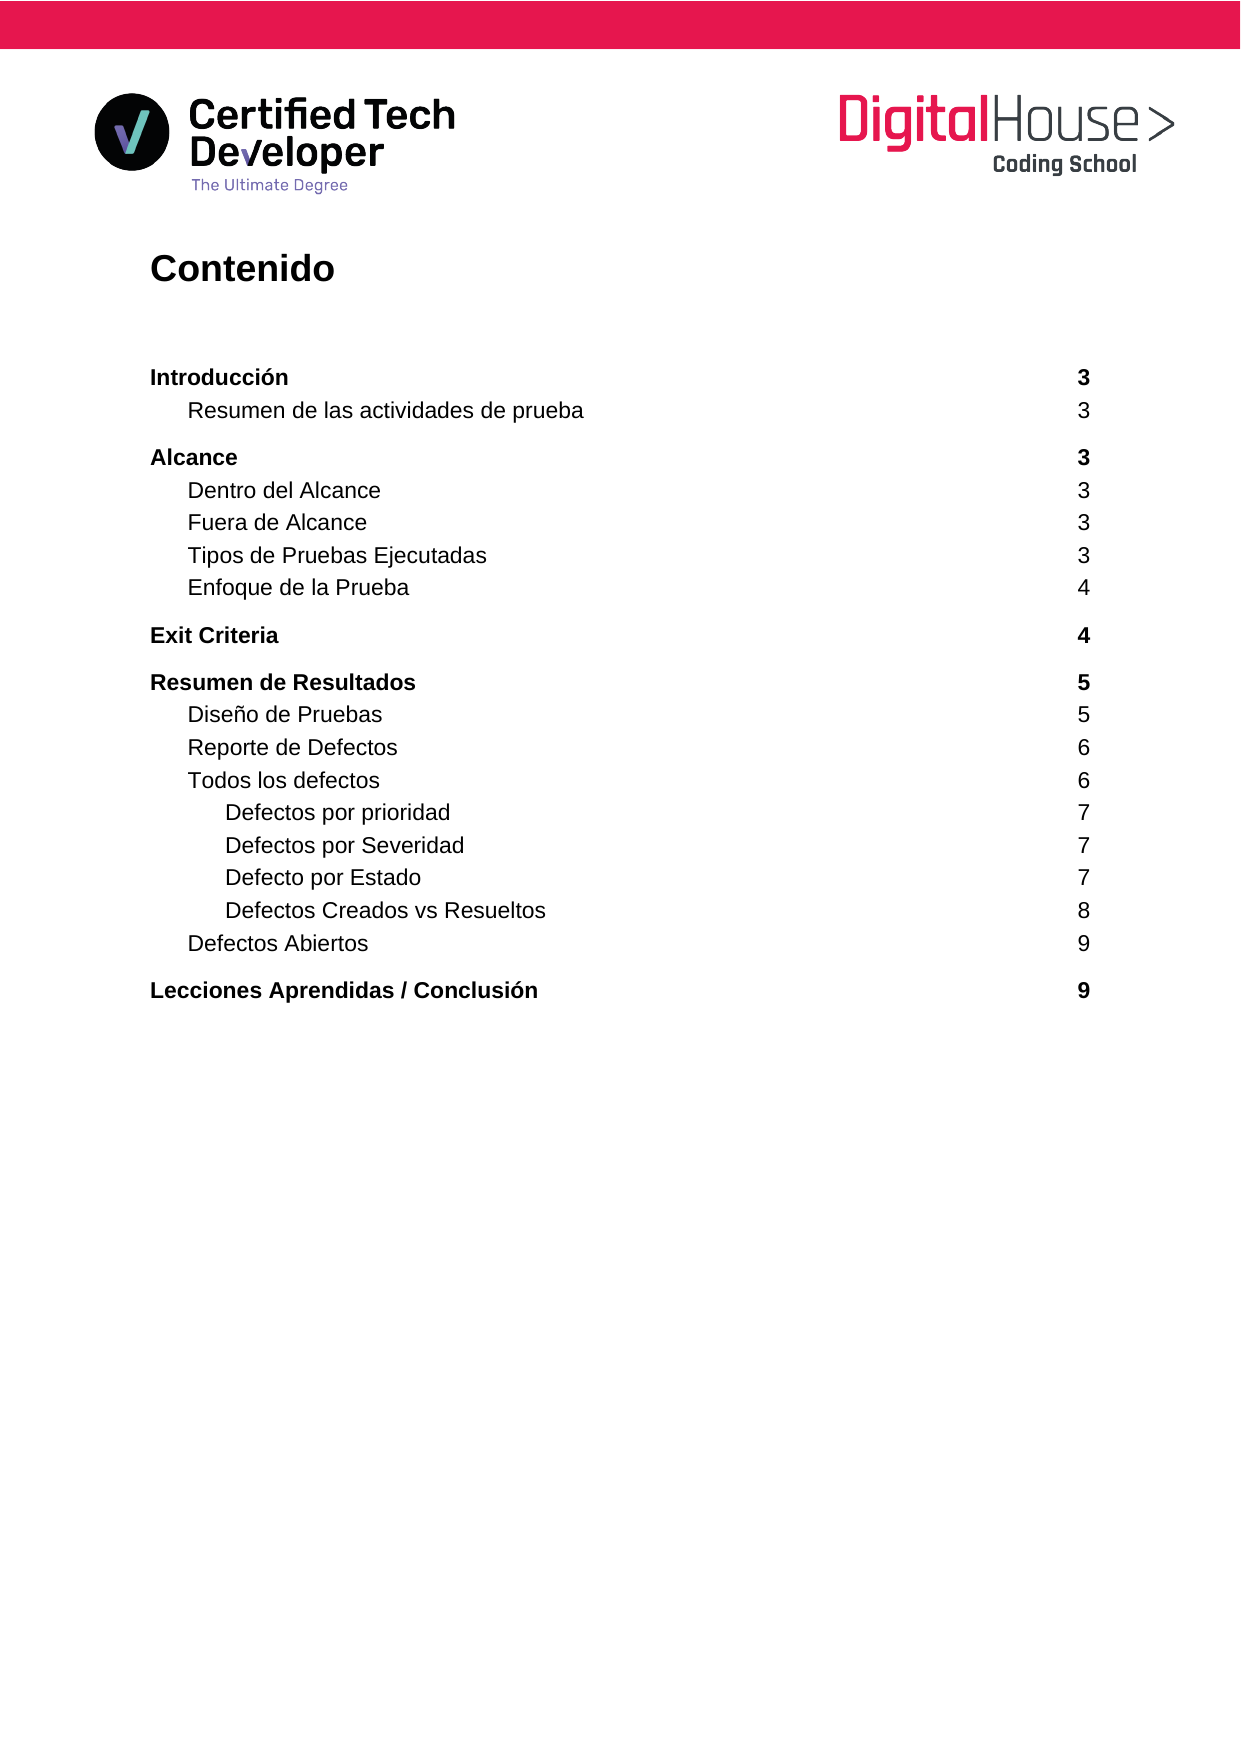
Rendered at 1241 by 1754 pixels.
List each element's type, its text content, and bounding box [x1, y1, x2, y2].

picture [0, 1, 1241, 221]
text Contenido [150, 150, 1090, 289]
